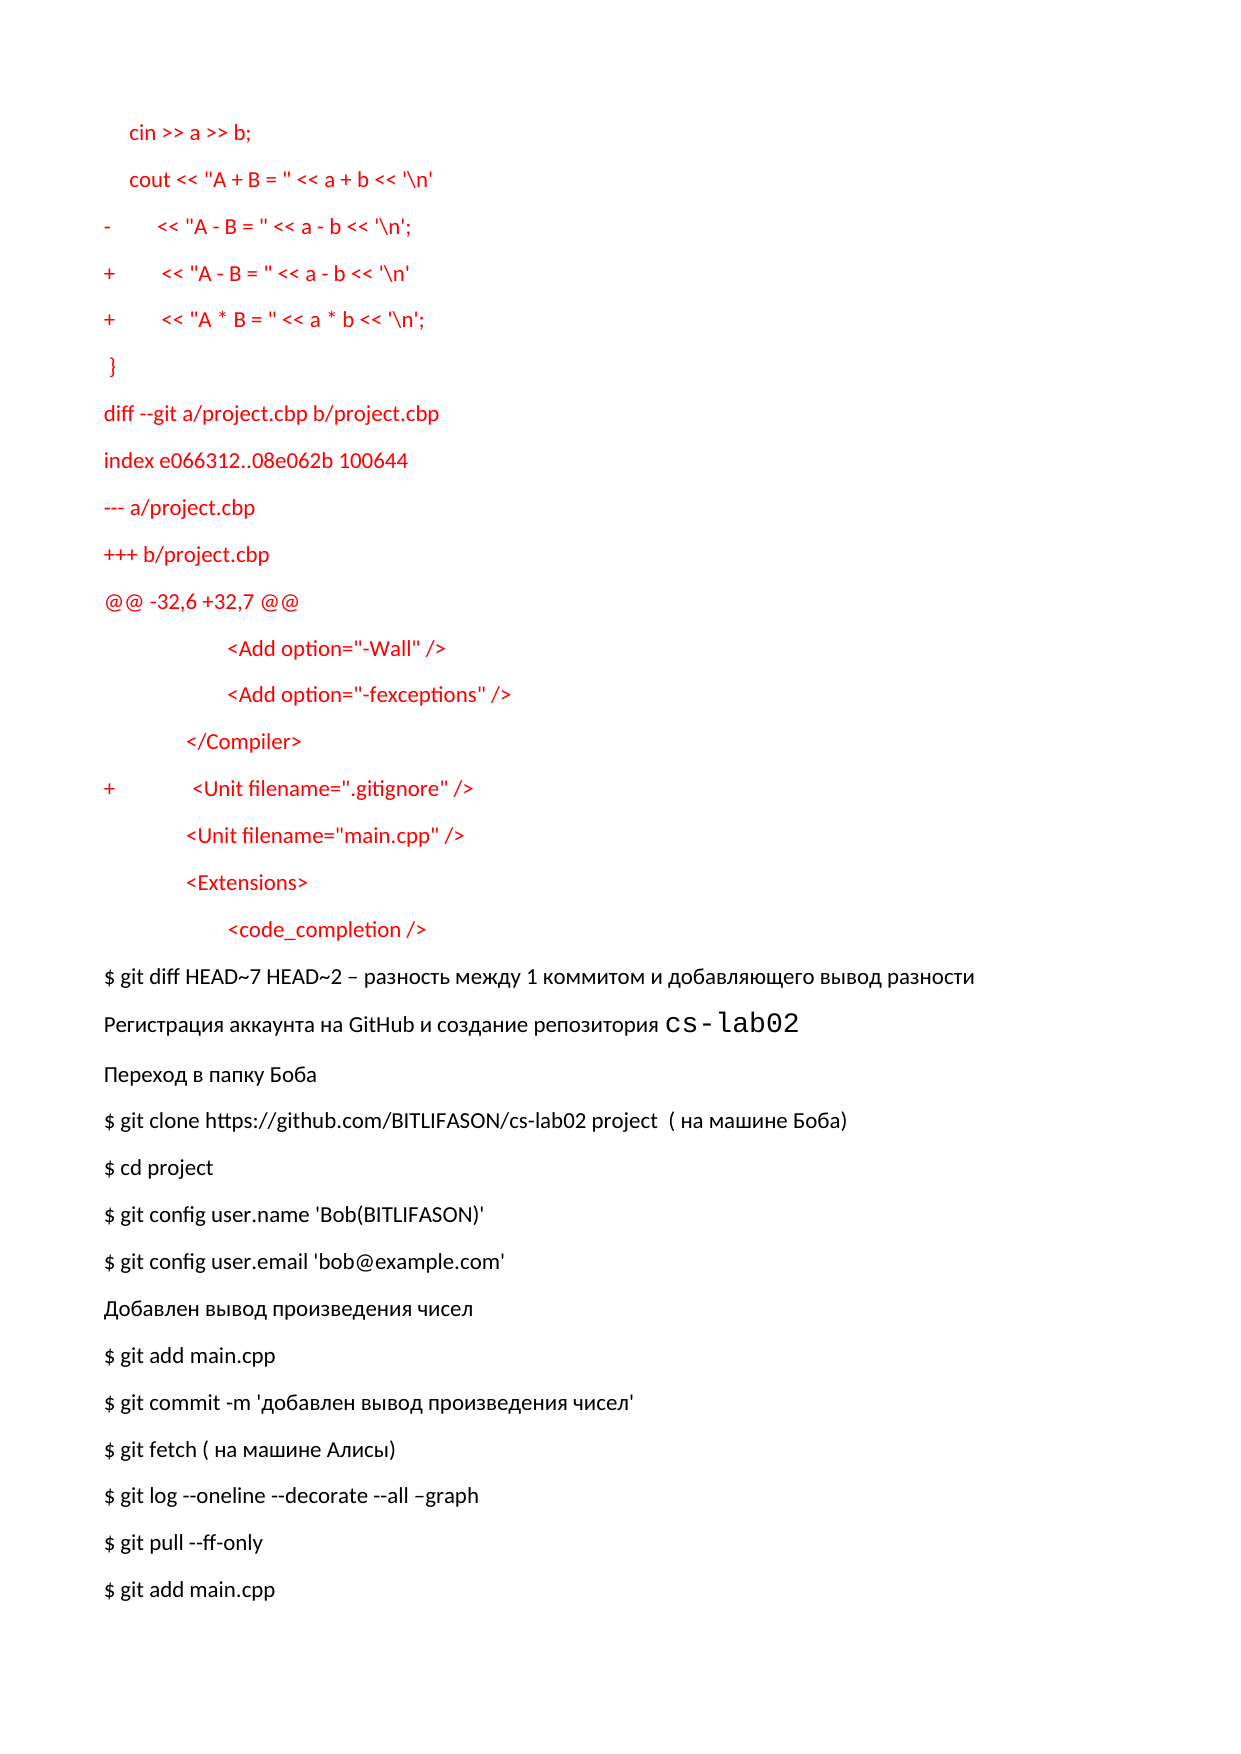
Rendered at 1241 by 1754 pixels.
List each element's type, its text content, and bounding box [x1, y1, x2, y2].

text $ git diff HEAD~7 HEAD~2 – разность между 1 коммитом и добавляющего вывод разности [103, 962, 1167, 990]
text $ git config user.name 'Bob(BITLIFASON)' [103, 1200, 1167, 1228]
text $ git fetch ( на машине Алисы) [103, 1435, 1167, 1463]
text + << "A * B = " << a * b << '\n'; [103, 306, 1167, 334]
text $ git add main.cpp [103, 1575, 1167, 1603]
text $ git clone https://github.com/BITLIFASON/cs-lab02 project ( на машине Боба) [103, 1107, 1167, 1135]
text $ git config user.email 'bob@example.com' [103, 1247, 1167, 1275]
text @@ -32,6 +32,7 @@ [103, 587, 1167, 615]
text $ git add main.cpp [103, 1341, 1167, 1369]
text <Unit filename="main.cpp" /> [103, 821, 1167, 849]
text + <Unit filename=".gitignore" /> [103, 774, 1167, 802]
text } [103, 352, 1167, 381]
text index e066312..08e062b 100644 [103, 446, 1167, 474]
text <code_completion /> [103, 915, 1167, 943]
text cin >> a >> b; [103, 118, 1167, 146]
text Добавлен вывод произведения чисел [103, 1294, 1167, 1322]
text diff --git a/project.cbp b/project.cbp [103, 399, 1167, 427]
text Регистрация аккаунта на GitHub и создание репозитория cs-lab02 [103, 1009, 1167, 1041]
text $ git log --oneline --decorate --all –graph [103, 1482, 1167, 1510]
text +++ b/project.cbp [103, 540, 1167, 568]
text + << "A - B = " << a - b << '\n' [103, 259, 1167, 287]
text $ git commit -m 'добавлен вывод произведения чисел' [103, 1388, 1167, 1416]
text - << "A - B = " << a - b << '\n'; [103, 212, 1167, 240]
text </Compiler> [103, 727, 1167, 756]
text <Extensions> [103, 868, 1167, 896]
text <Add option="-fexceptions" /> [103, 681, 1167, 709]
text $ git pull --ff-only [103, 1528, 1167, 1557]
text <Add option="-Wall" /> [103, 634, 1167, 662]
text Переход в папку Боба [103, 1060, 1167, 1088]
text cout << "A + B = " << a + b << '\n' [103, 165, 1167, 193]
text $ cd project [103, 1153, 1167, 1182]
text --- a/project.cbp [103, 493, 1167, 521]
